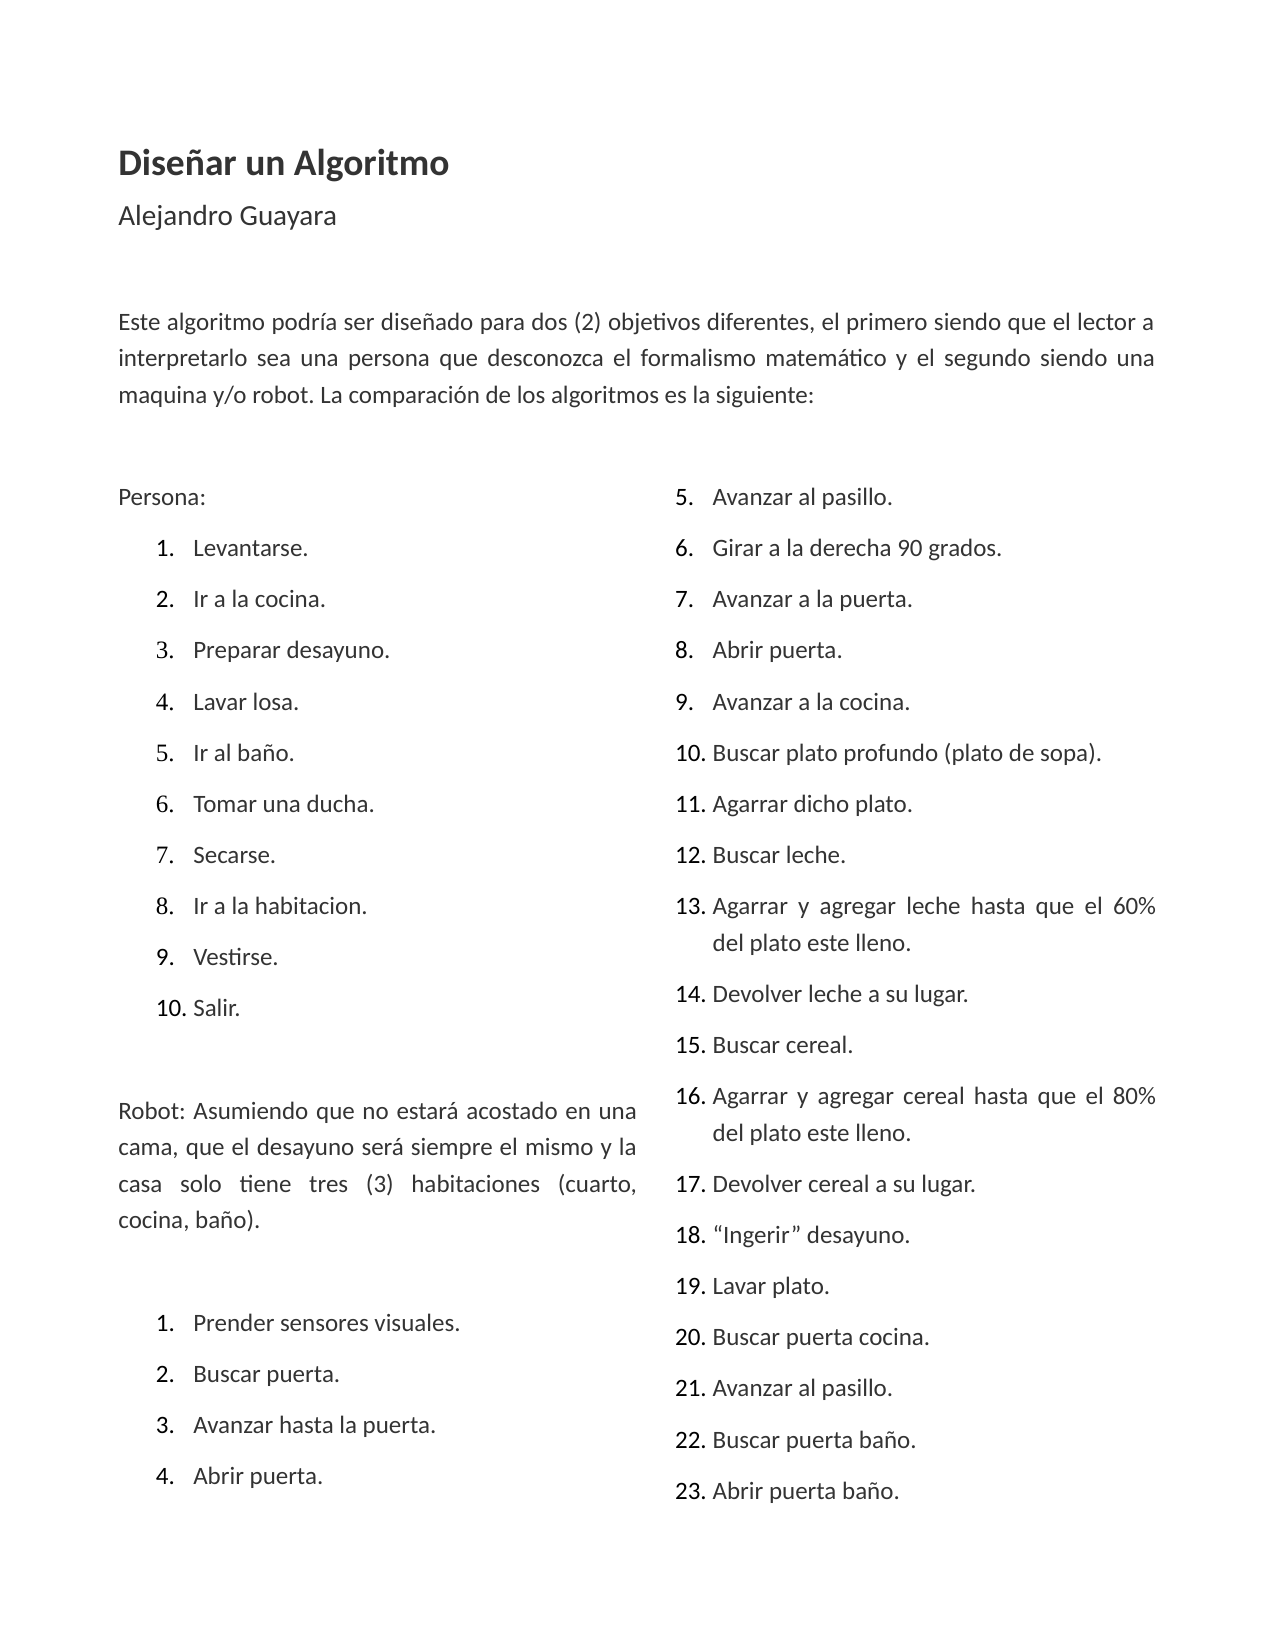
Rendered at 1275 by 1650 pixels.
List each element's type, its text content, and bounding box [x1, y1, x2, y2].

text Robot: Asumiendo que no estará acostado en una cama, que el desayuno será siempre el mismo y la casa solo tiene tres (3) habitaciones (cuarto, cocina, baño). [118, 1095, 637, 1235]
list Avanzar al pasillo. [675, 1373, 1157, 1403]
list Buscar puerta. [156, 1358, 637, 1388]
list Buscar plato profundo (plato de sopa). [675, 737, 1157, 767]
text Este algoritmo podría ser diseñado para dos (2) objetivos diferentes, el primero siendo que el lector a interpretarlo sea una persona que desconozca el formalismo matemático y el segundo siendo una maquina y/o robot. La comparación de los algoritmos es la siguiente: [118, 306, 1157, 409]
list Girar a la derecha 90 grados. [675, 532, 1157, 563]
list Devolver cereal a su lugar. [675, 1168, 1157, 1198]
list Buscar cereal. [675, 1029, 1157, 1060]
text Persona: [118, 481, 637, 512]
list Agarrar dicho plato. [675, 788, 1157, 818]
list Lavar plato. [675, 1270, 1157, 1301]
list Levantarse. [156, 532, 637, 563]
list Avanzar a la cocina. [675, 686, 1157, 716]
list Ir al baño. [156, 737, 637, 767]
list Ir a la cocina. [156, 583, 637, 614]
list Buscar leche. [675, 839, 1157, 870]
list Tomar una ducha. [156, 788, 637, 818]
list Vestirse. [156, 941, 637, 972]
text Alejandro Guayara [118, 197, 1157, 233]
list Avanzar al pasillo. [675, 481, 1157, 512]
list “Ingerir” desayuno. [675, 1219, 1157, 1250]
list Buscar puerta baño. [675, 1424, 1157, 1454]
list Preparar desayuno. [156, 634, 637, 665]
subtitle Diseñar un Algoritmo [118, 139, 1157, 185]
list Abrir puerta. [156, 1460, 637, 1491]
list Buscar puerta cocina. [675, 1321, 1157, 1352]
list Abrir puerta baño. [675, 1475, 1157, 1505]
list Lavar losa. [156, 686, 637, 716]
list Agarrar y agregar leche hasta que el 60% del plato este lleno. [675, 890, 1157, 957]
list Avanzar a la puerta. [675, 583, 1157, 614]
list Salir. [156, 993, 637, 1023]
list Ir a la habitacion. [156, 890, 637, 921]
list Prender sensores visuales. [156, 1307, 637, 1337]
list Devolver leche a su lugar. [675, 978, 1157, 1008]
list Abrir puerta. [675, 634, 1157, 665]
list Avanzar hasta la puerta. [156, 1409, 637, 1440]
list Agarrar y agregar cereal hasta que el 80% del plato este lleno. [675, 1080, 1157, 1147]
list Secarse. [156, 839, 637, 870]
